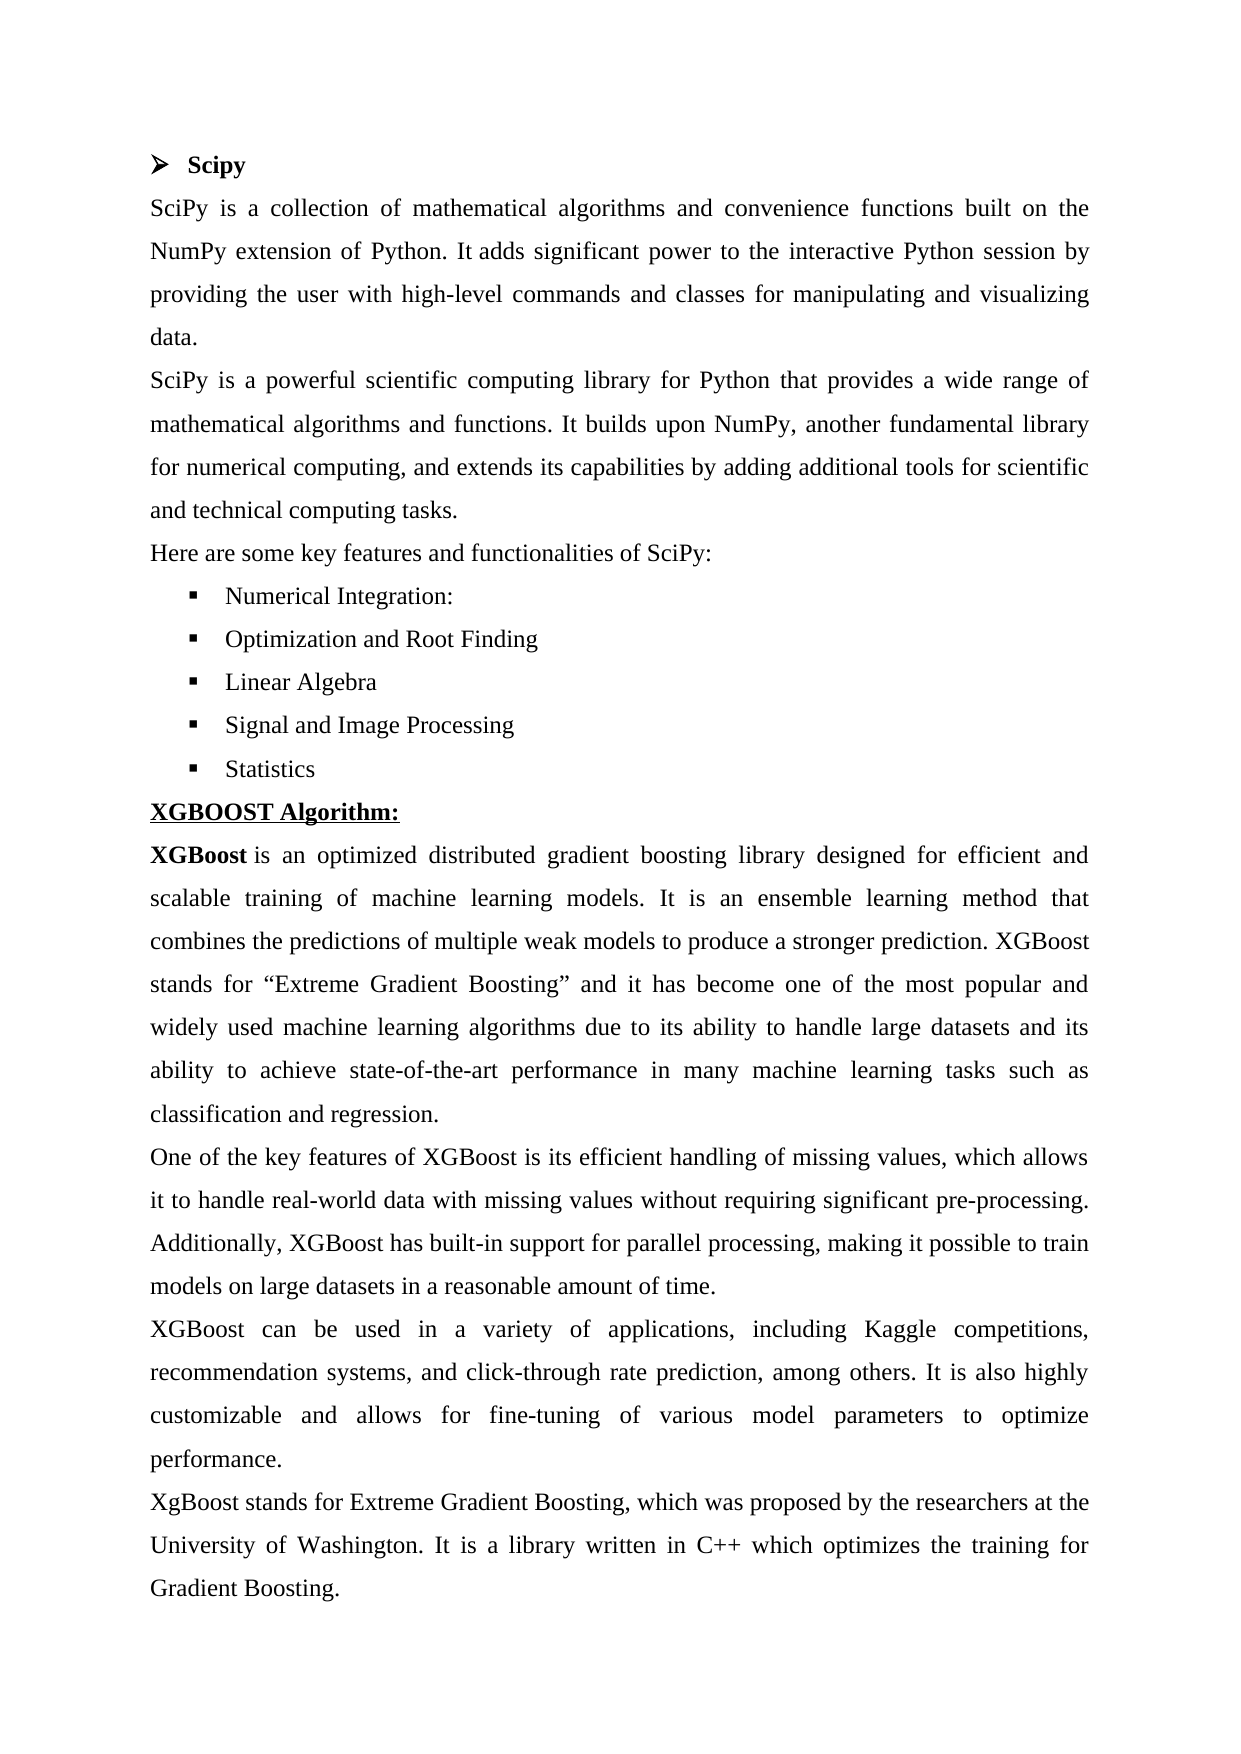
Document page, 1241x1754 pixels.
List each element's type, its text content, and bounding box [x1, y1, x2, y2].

text SciPy is a collection of mathematical algorithms and convenience functions built on the NumPy extension of Python. It adds significant power to the interactive Python session by providing the user with high-level commands and classes for manipulating and visualizing data. [150, 193, 1090, 351]
text Here are some key features and functionalities of SciPy: [150, 538, 1090, 567]
list Numerical Integration: [187, 581, 1090, 610]
text SciPy is a powerful scientific computing library for Python that provides a wide range of mathematical algorithms and functions. It builds upon NumPy, another fundamental library for numerical computing, and extends its capabilities by adding additional tools for scientific and technical computing tasks. [150, 366, 1090, 524]
text XGBoost is an optimized distributed gradient boosting library designed for efficient and scalable training of machine learning models. It is an ensemble learning method that combines the predictions of multiple weak models to produce a stronger prediction. XGBoost stands for “Extreme Gradient Boosting” and it has become one of the most popular and widely used machine learning algorithms due to its ability to handle large datasets and its ability to achieve state-of-the-art performance in many machine learning tasks such as classification and regression. [150, 840, 1090, 1127]
list Signal and Image Processing [187, 711, 1090, 739]
list Statistics [187, 754, 1090, 782]
text XGBOOST Algorithm: [150, 797, 1090, 826]
list Optimization and Root Finding [187, 624, 1090, 653]
list Linear Algebra [187, 667, 1090, 696]
text XgBoost stands for Extreme Gradient Boosting, which was proposed by the researchers at the University of Washington. It is a library written in C++ which optimizes the training for Gradient Boosting. [150, 1487, 1090, 1602]
list Scipy [150, 150, 1090, 179]
text XGBoost can be used in a variety of applications, including Kaggle competitions, recommendation systems, and click-through rate prediction, among others. It is also highly customizable and allows for fine-tuning of various model parameters to optimize performance. [150, 1314, 1090, 1472]
text One of the key features of XGBoost is its efficient handling of missing values, which allows it to handle real-world data with missing values without requiring significant pre-processing. Additionally, XGBoost has built-in support for parallel processing, making it possible to train models on large datasets in a reasonable amount of time. [150, 1142, 1090, 1300]
